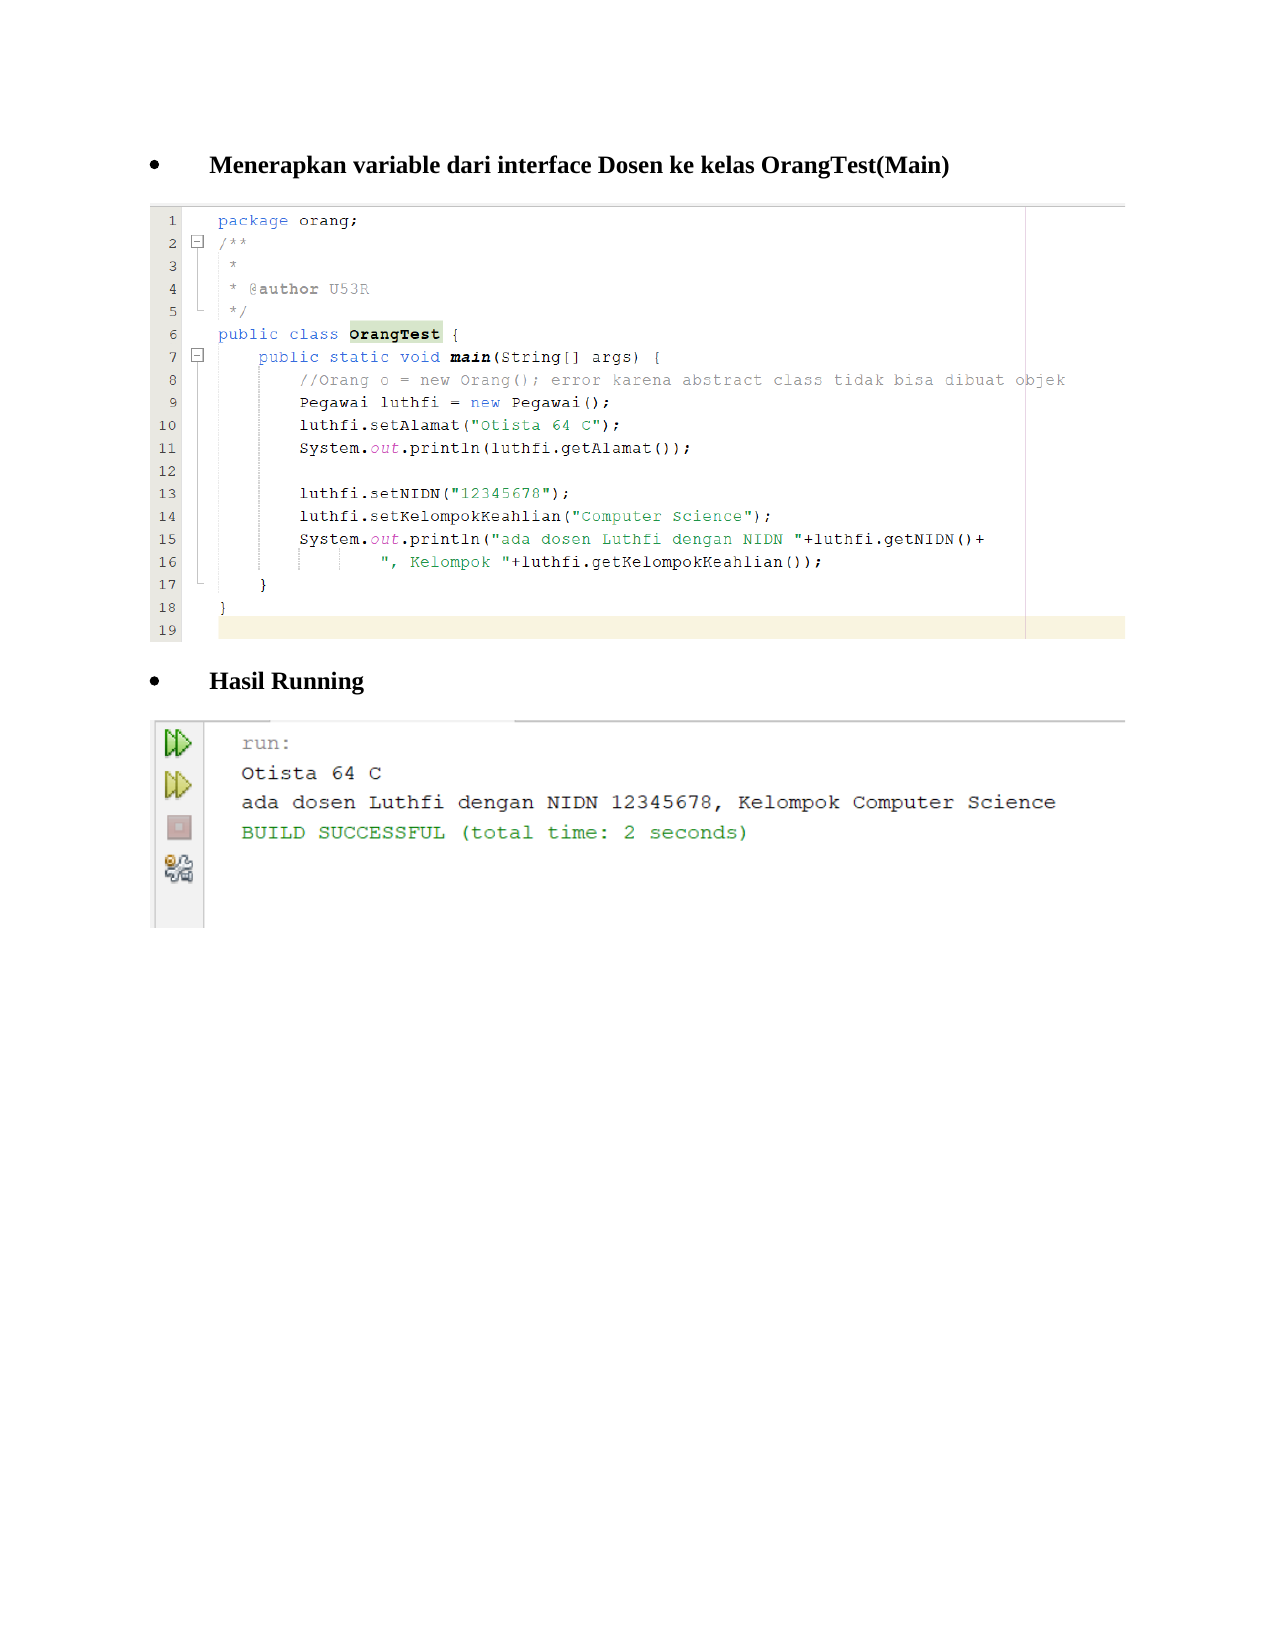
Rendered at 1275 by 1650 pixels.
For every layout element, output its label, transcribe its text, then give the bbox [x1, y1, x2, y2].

list Menerapkan variable dari interface Dosen ke kelas OrangTest(Main) [150, 150, 1125, 179]
picture [150, 720, 1125, 928]
picture [150, 203, 1125, 642]
list Hasil Running [150, 666, 1125, 695]
